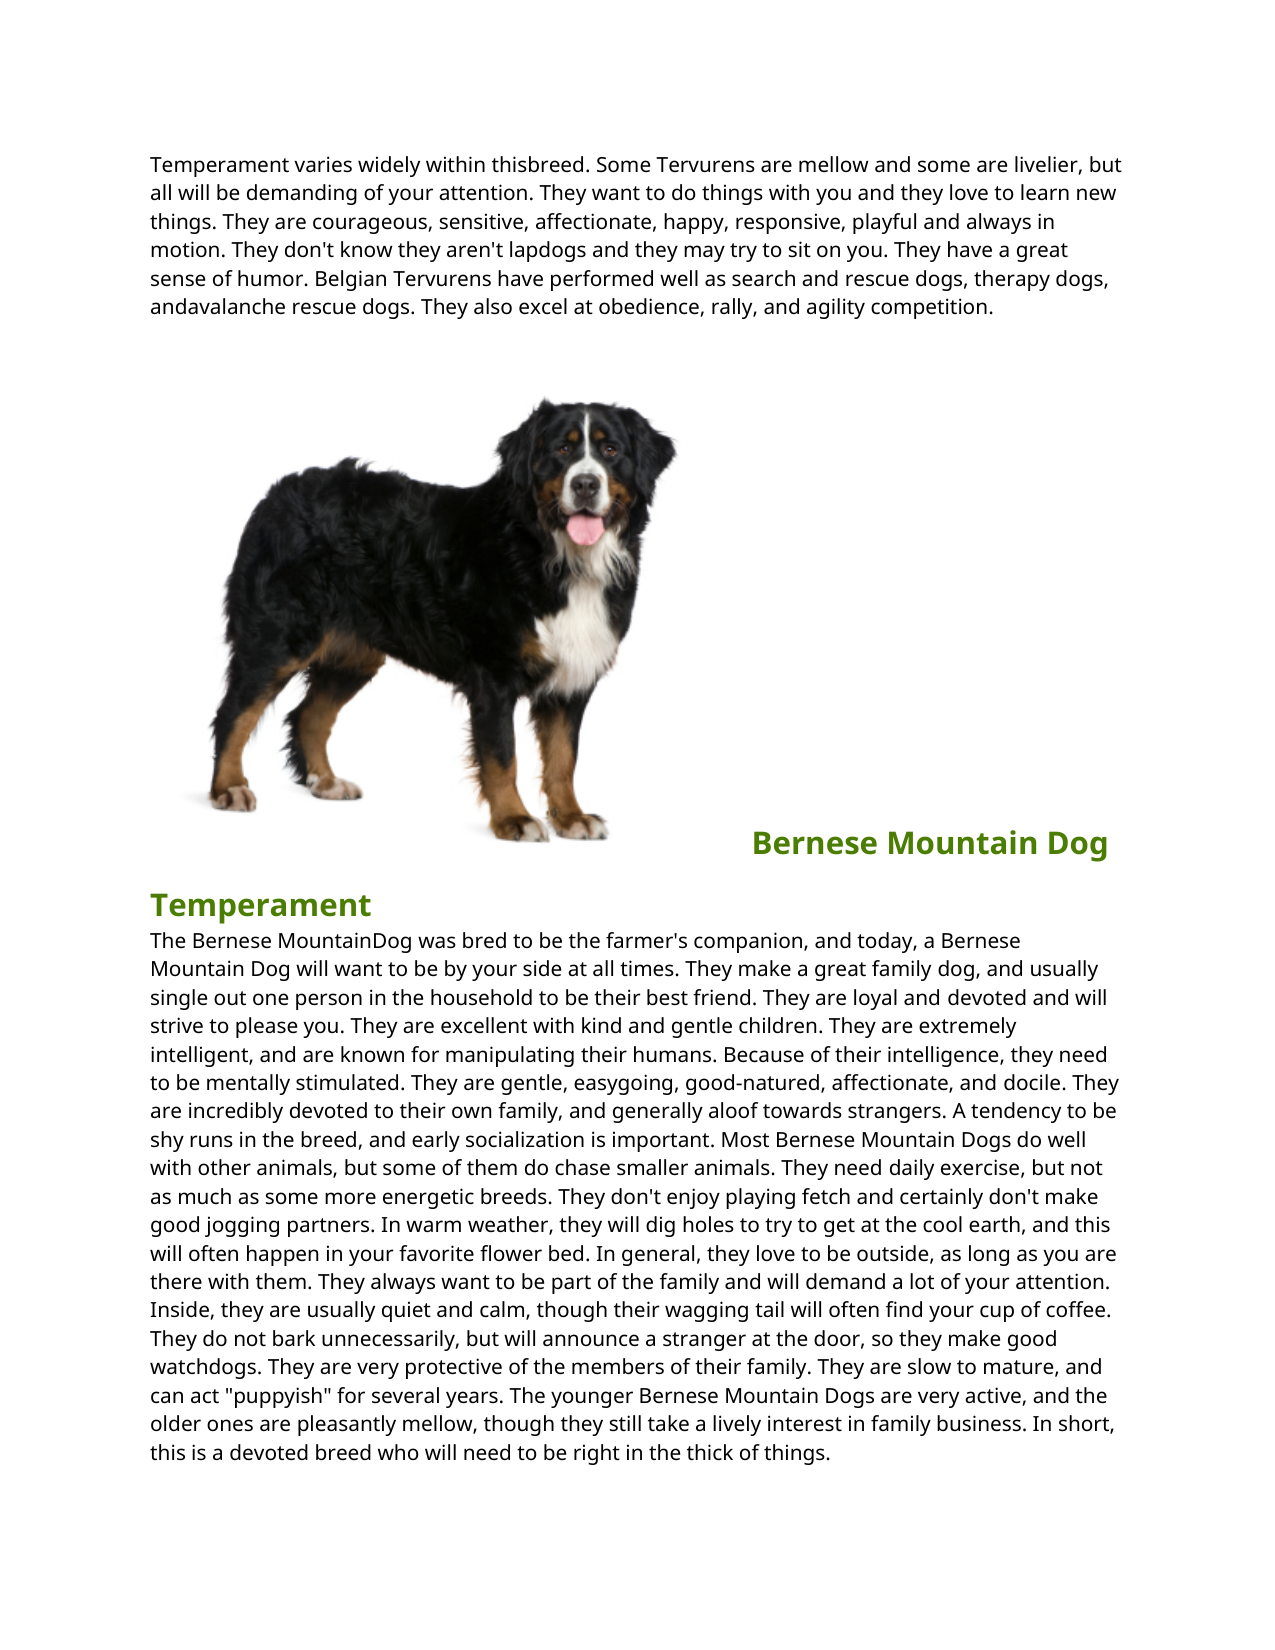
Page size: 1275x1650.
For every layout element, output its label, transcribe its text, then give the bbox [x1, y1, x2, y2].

picture [150, 367, 752, 855]
text The Bernese MountainDog was bred to be the farmer's companion, and today, a Bernese Mountain Dog will want to be by your side at all times. They make a great family dog, and usually single out one person in the household to be their best friend. They are loyal and devoted and will strive to please you. They are excellent with kind and gentle children. They are extremely intelligent, and are known for manipulating their humans. Because of their intelligence, they need to be mentally stimulated. They are gentle, easygoing, good-natured, affectionate, and docile. They are incredibly devoted to their own family, and generally aloof towards strangers. A tendency to be shy runs in the breed, and early socialization is important. Most Bernese Mountain Dogs do well with other animals, but some of them do chase smaller animals. They need daily exercise, but not as much as some more energetic breeds. They don't enjoy playing fetch and certainly don't make good jogging partners. In warm weather, they will dig holes to try to get at the cool earth, and this will often happen in your favorite flower bed. In general, they love to be outside, as long as you are there with them. They always want to be part of the family and will demand a lot of your attention. Inside, they are usually quiet and calm, though their wagging tail will often find your cup of coffee. They do not bark unnecessarily, but will announce a stranger at the door, so they make good watchdogs. They are very protective of the members of their family. They are slow to mature, and can act "puppyish" for several years. The younger Bernese Mountain Dogs are very active, and the older ones are pleasantly mellow, though they still take a lively interest in family business. In short, this is a devoted breed who will need to be right in the thick of things. [150, 926, 1125, 1466]
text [150, 150, 1125, 321]
